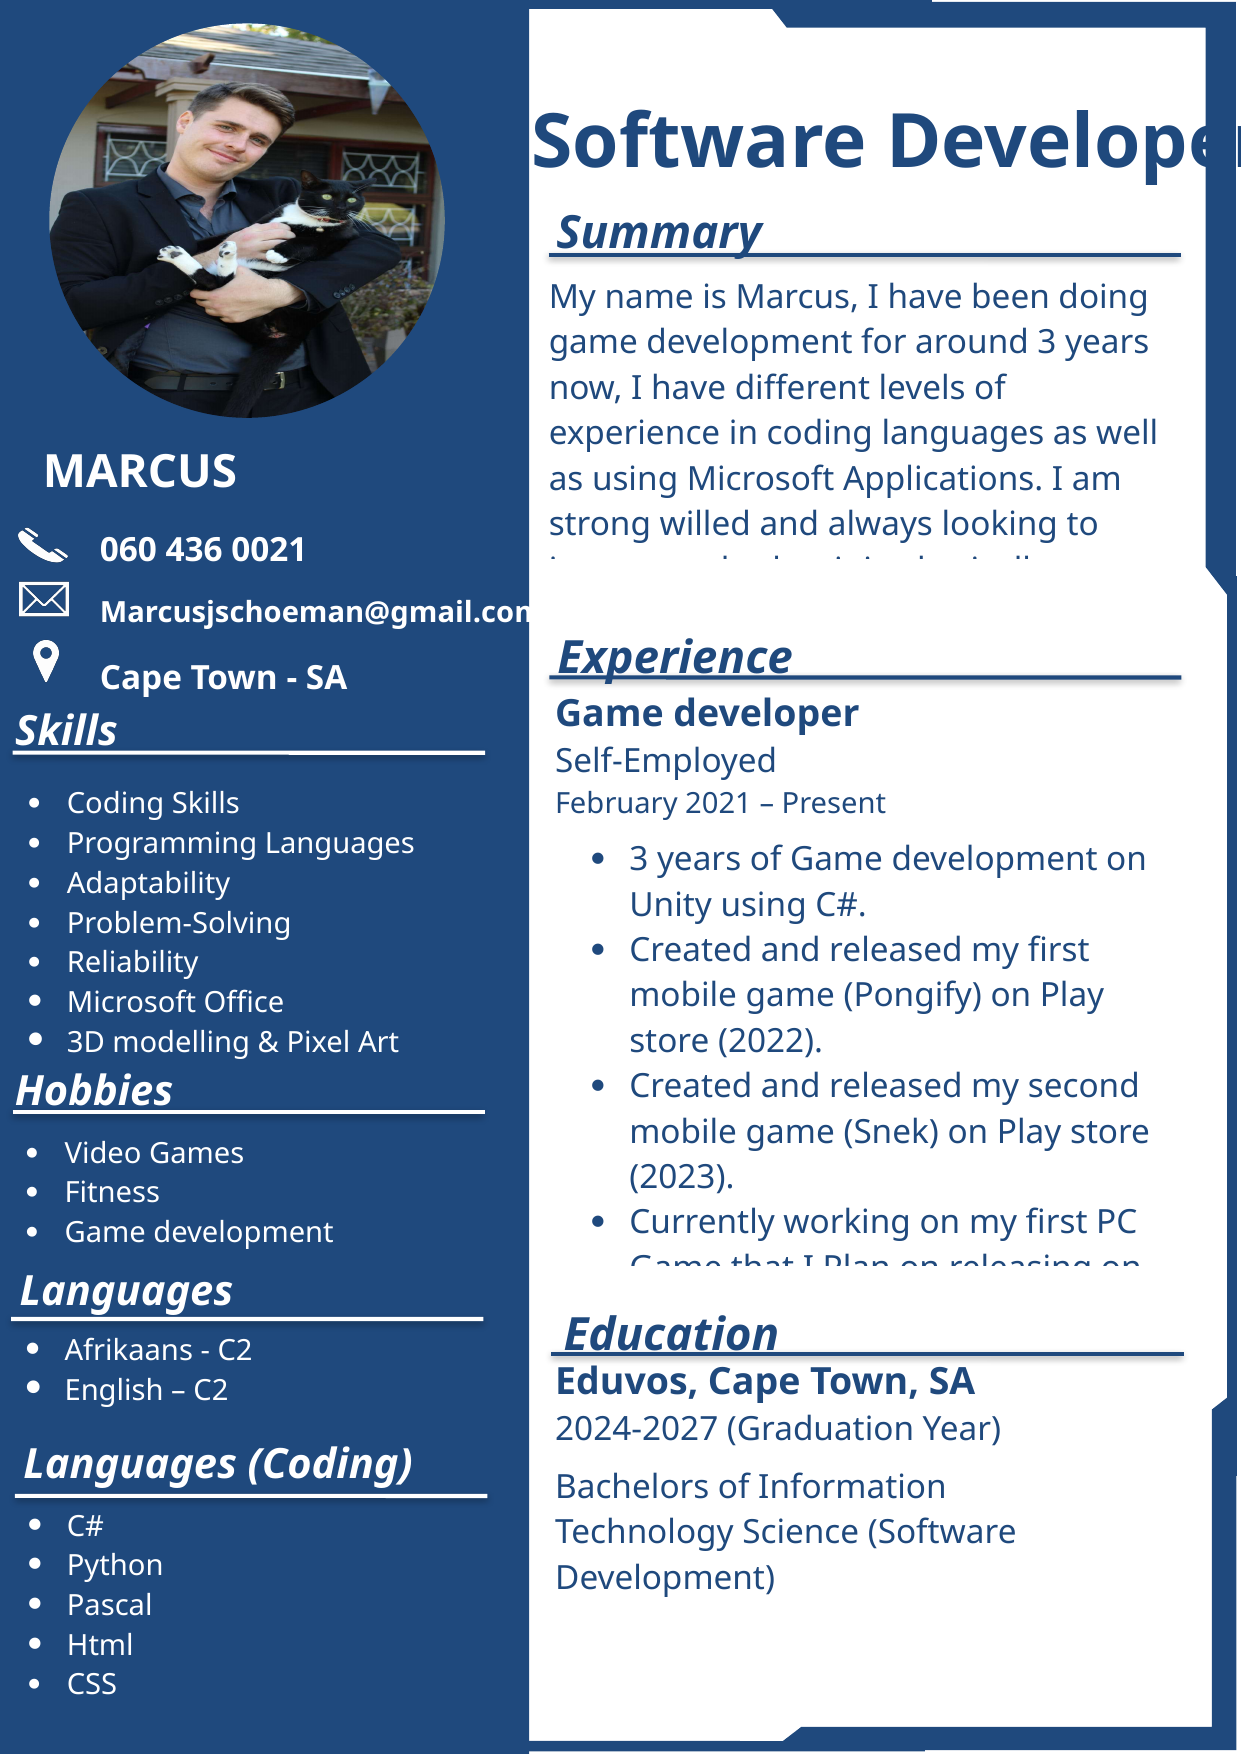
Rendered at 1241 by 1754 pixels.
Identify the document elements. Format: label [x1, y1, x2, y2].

picture [14, 569, 74, 629]
picture [13, 524, 73, 566]
picture [49, 23, 445, 418]
picture [16, 632, 76, 691]
